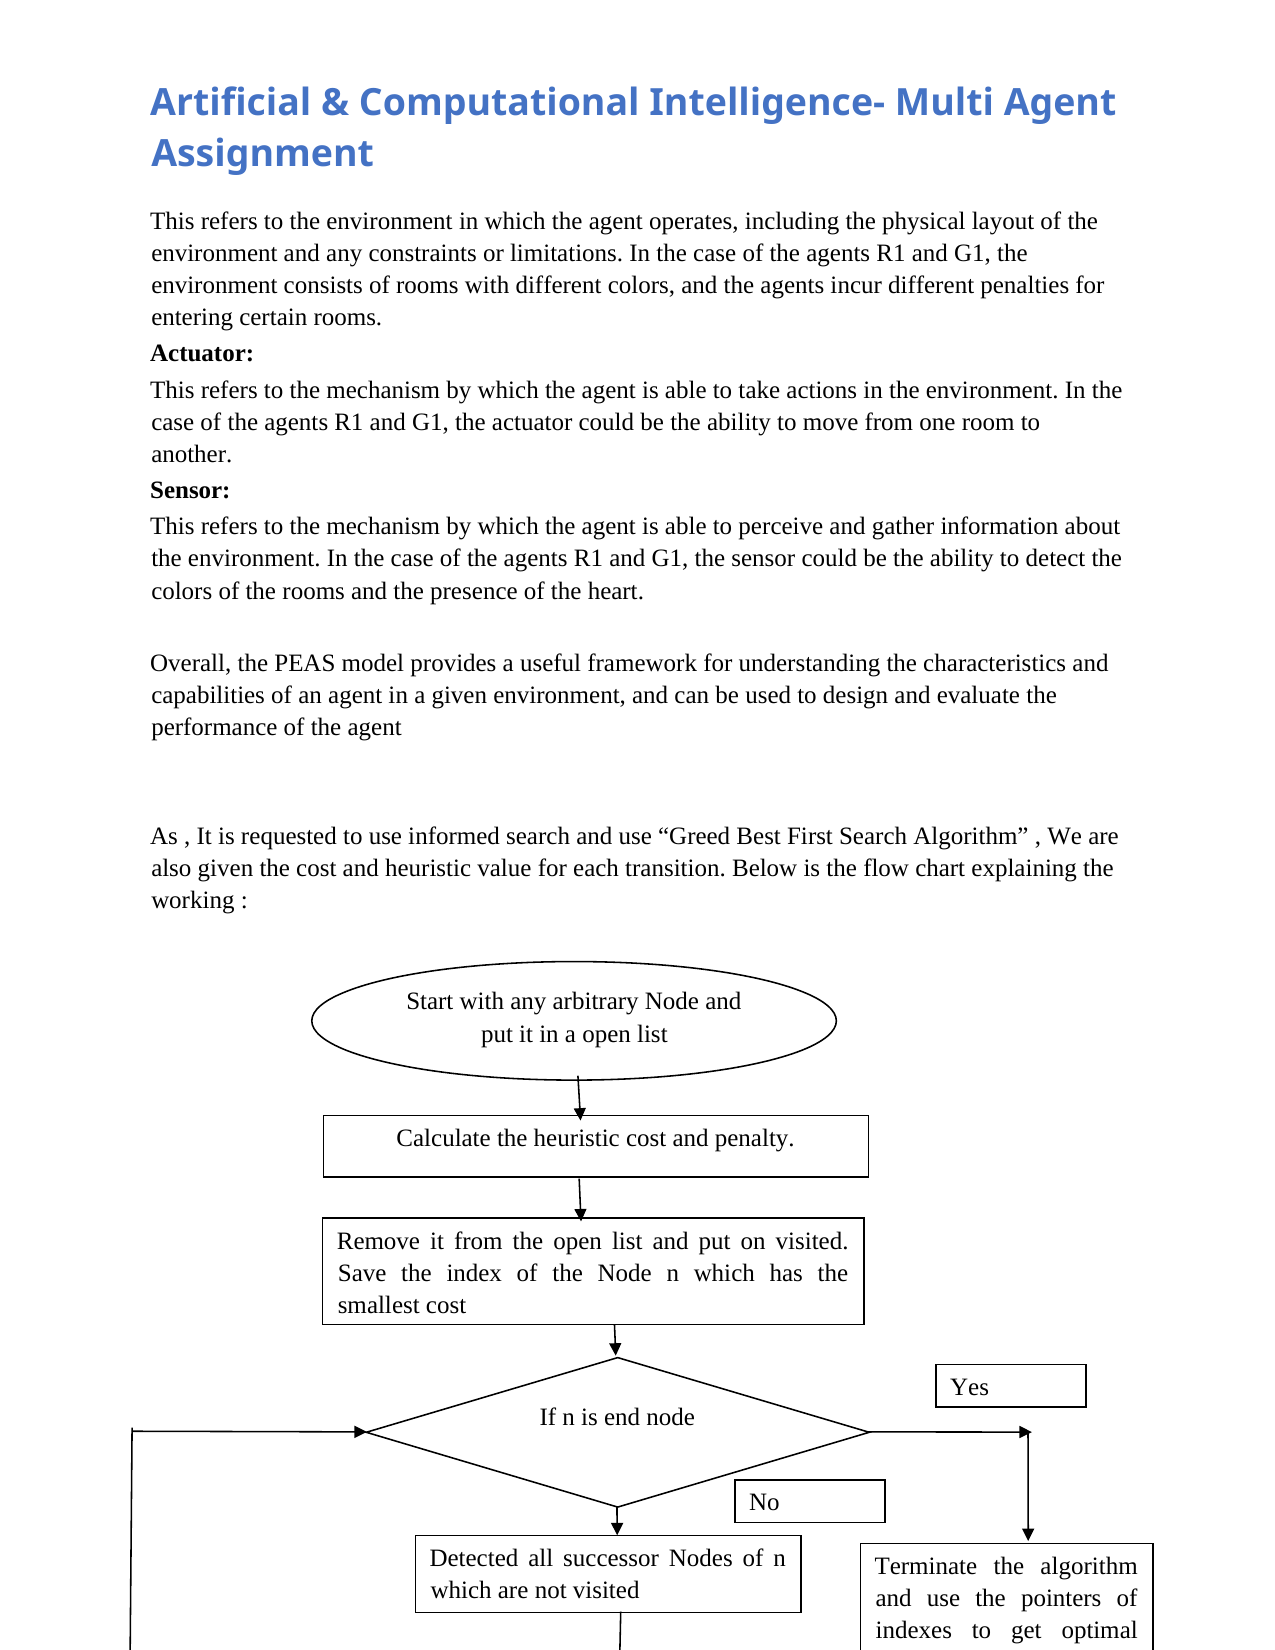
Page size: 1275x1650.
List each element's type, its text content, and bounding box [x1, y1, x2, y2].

text Sensor: [150, 475, 1125, 504]
text Actuator: [150, 338, 1125, 367]
text This refers to the mechanism by which the agent is able to take actions in the environment. In the case of the agents R1 and G1, the actuator could be the ability to move from one room to another. [150, 375, 1125, 468]
text This refers to the mechanism by which the agent is able to perceive and gather information about the environment. In the case of the agents R1 and G1, the sensor could be the ability to detect the colors of the rooms and the presence of the heart. [150, 511, 1125, 604]
text As , It is requested to use informed search and use “Greed Best First Search Algorithm” , We are also given the cost and heuristic value for each transition. Below is the flow chart explaining the working : [150, 821, 1125, 914]
text This refers to the environment in which the agent operates, including the physical layout of the environment and any constraints or limitations. In the case of the agents R1 and G1, the environment consists of rooms with different colors, and the agents incur different penalties for entering certain rooms. [150, 206, 1125, 331]
text Overall, the PEAS model provides a useful framework for understanding the characteristics and capabilities of an agent in a given environment, and can be used to design and evaluate the performance of the agent [150, 648, 1125, 741]
